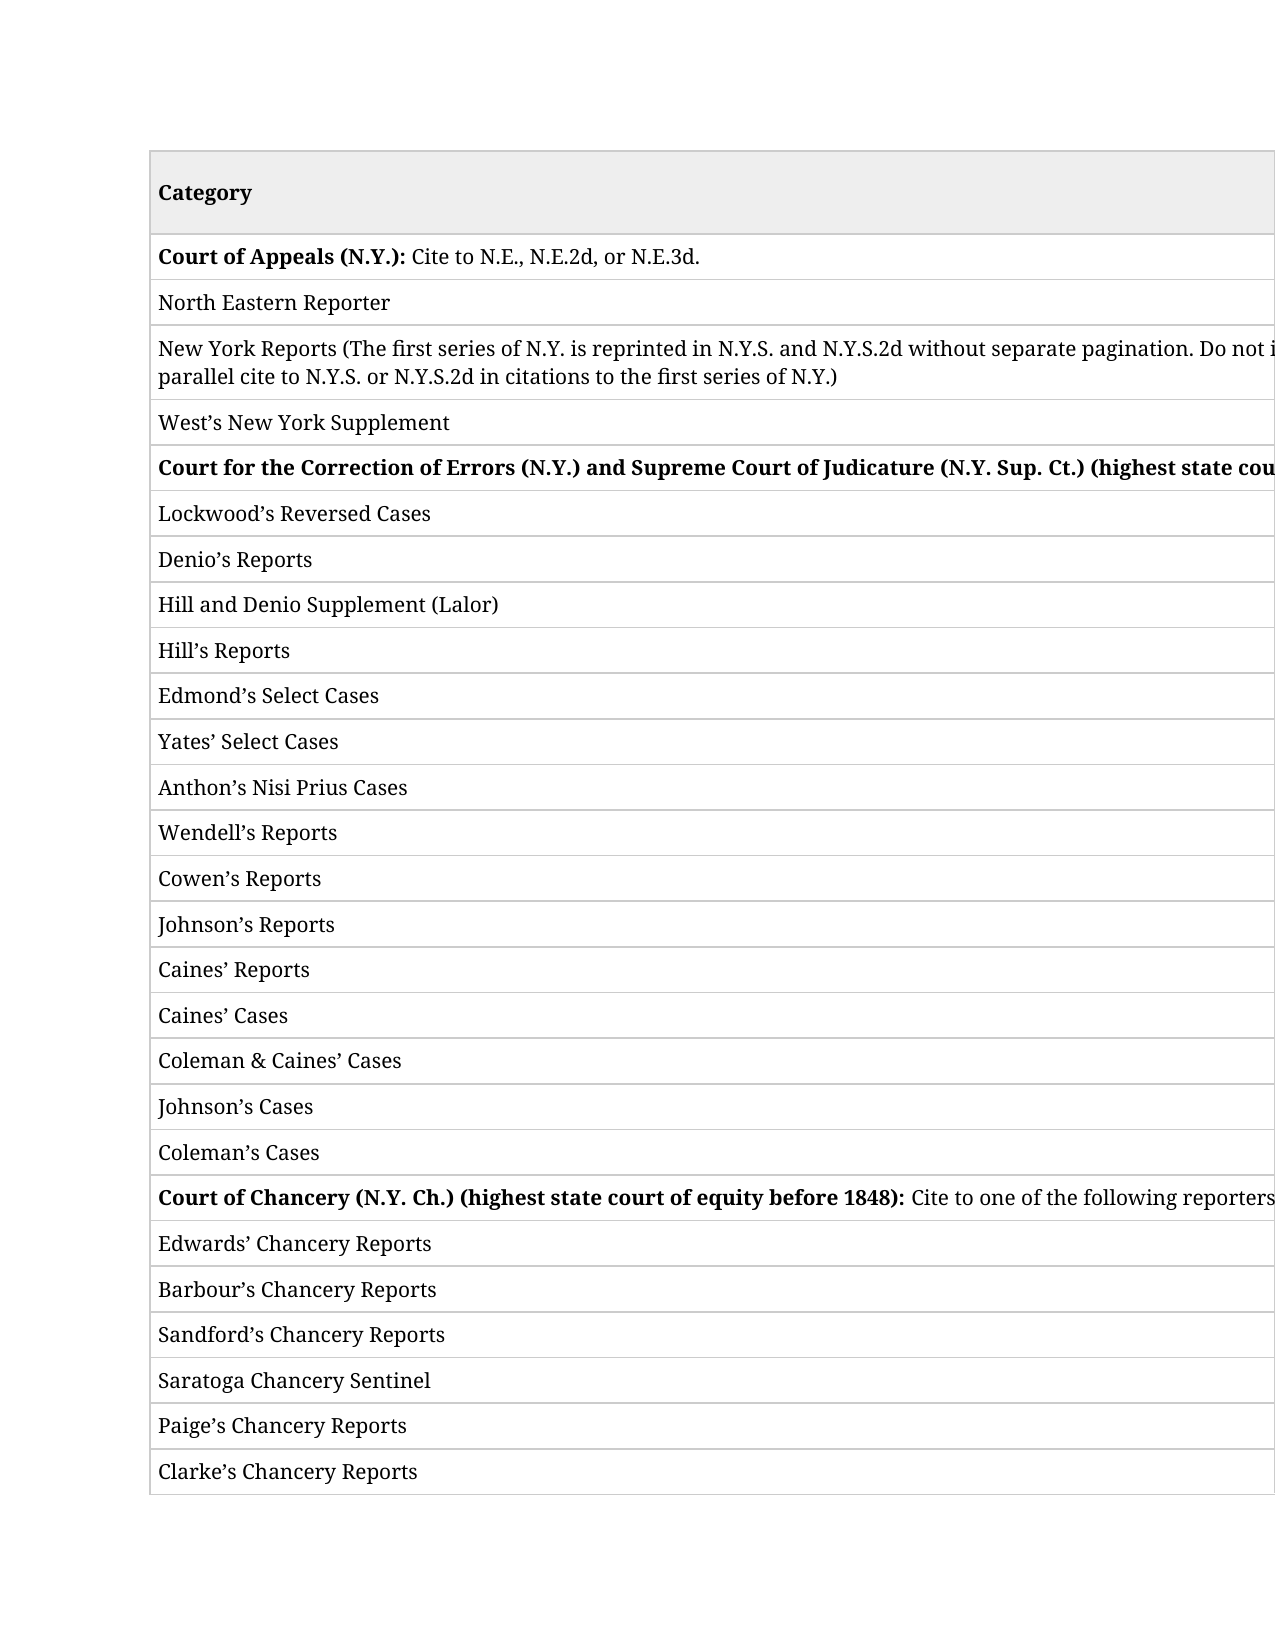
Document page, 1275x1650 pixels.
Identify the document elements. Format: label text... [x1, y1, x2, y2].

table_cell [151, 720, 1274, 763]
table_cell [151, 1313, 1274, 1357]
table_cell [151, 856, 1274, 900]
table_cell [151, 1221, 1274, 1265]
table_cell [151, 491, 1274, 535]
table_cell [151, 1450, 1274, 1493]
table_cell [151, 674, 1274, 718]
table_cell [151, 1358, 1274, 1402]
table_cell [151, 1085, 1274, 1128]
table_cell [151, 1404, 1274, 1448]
table_cell North Eastern Reporter [151, 280, 1274, 324]
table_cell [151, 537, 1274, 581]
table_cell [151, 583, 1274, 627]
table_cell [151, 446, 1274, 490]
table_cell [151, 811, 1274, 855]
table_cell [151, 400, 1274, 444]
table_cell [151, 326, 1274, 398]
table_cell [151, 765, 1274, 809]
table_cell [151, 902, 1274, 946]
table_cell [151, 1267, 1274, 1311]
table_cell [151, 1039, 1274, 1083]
table_cell Court of Appeals (N.Y.): Cite to N.E., N.E.2d, or N.E.3d. [151, 235, 1274, 279]
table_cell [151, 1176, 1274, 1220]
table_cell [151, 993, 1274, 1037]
table_header Category [151, 152, 1274, 233]
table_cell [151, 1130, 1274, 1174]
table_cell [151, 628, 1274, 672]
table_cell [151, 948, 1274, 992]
